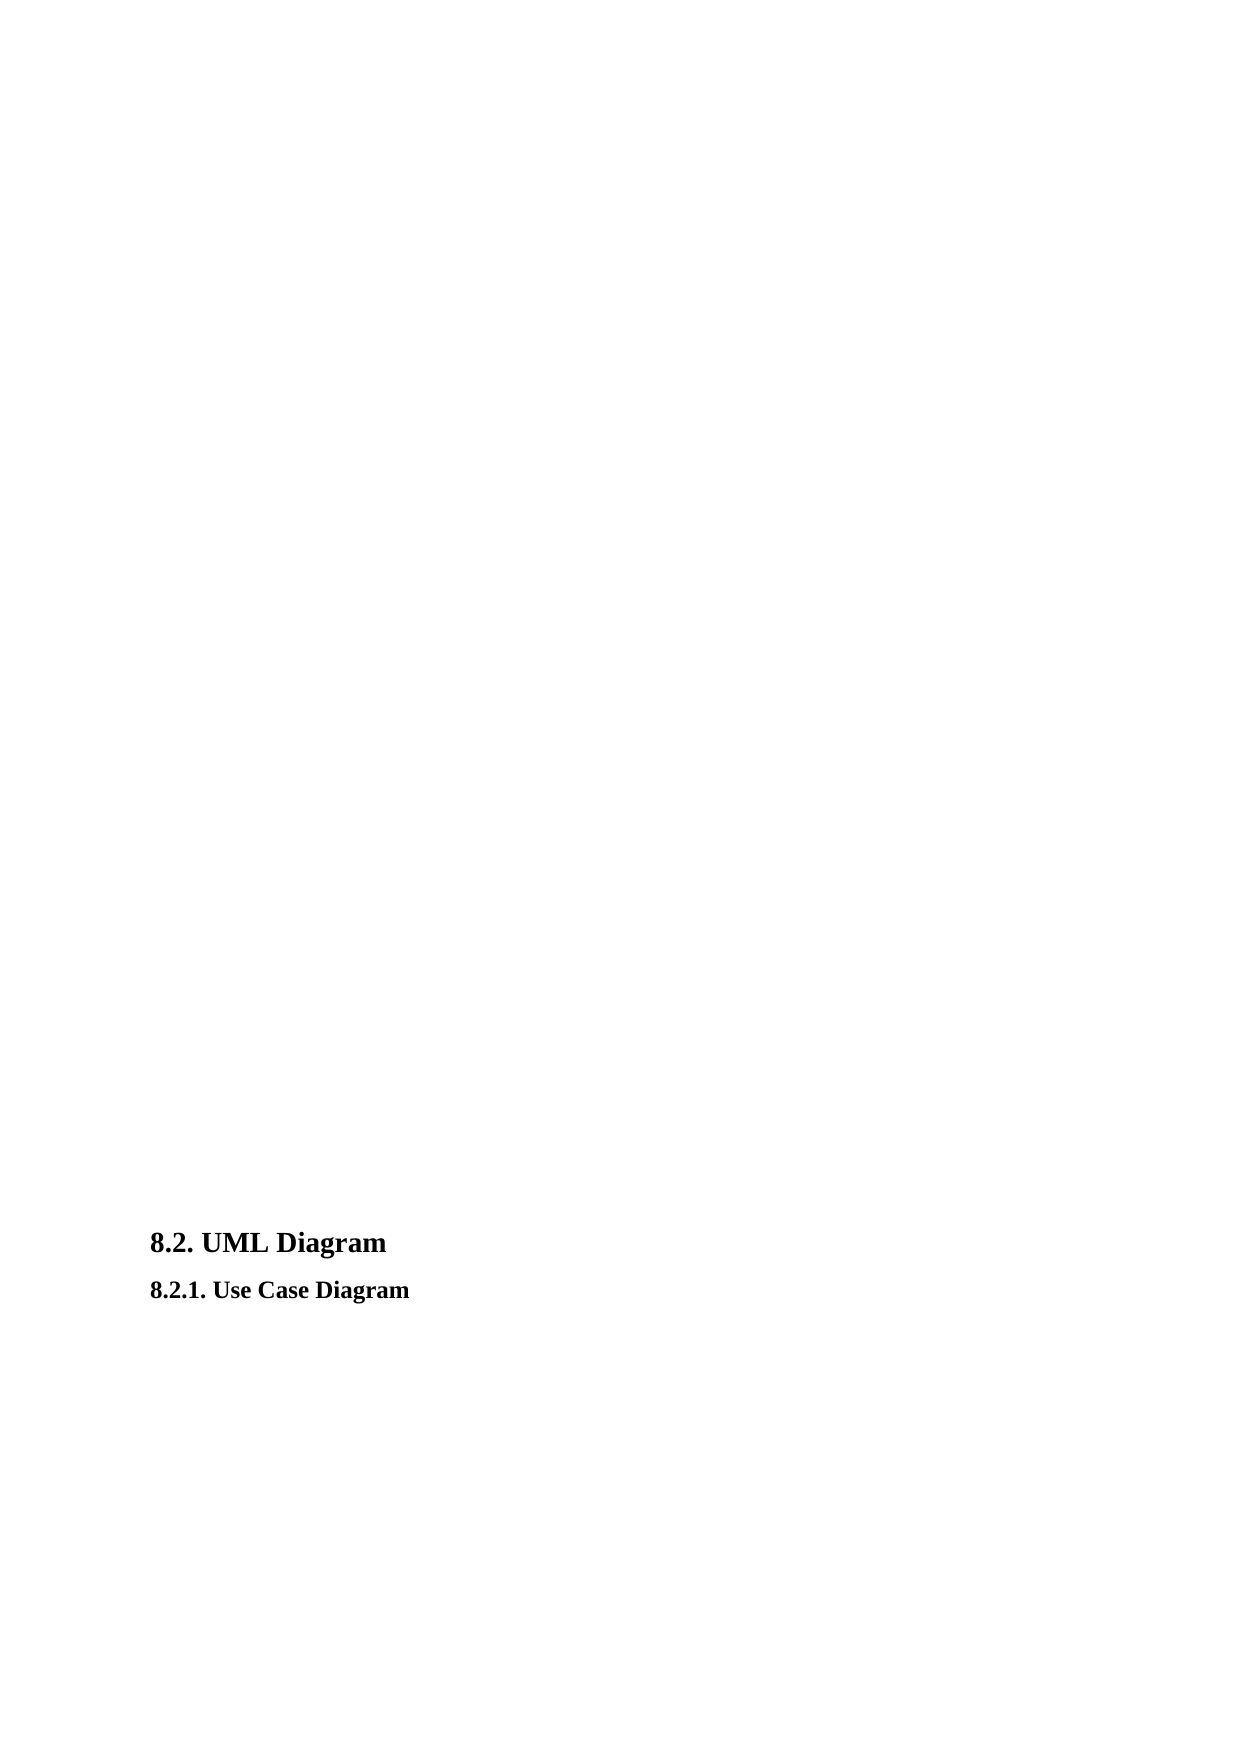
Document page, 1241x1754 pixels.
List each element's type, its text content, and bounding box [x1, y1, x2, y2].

text 8.2.1. Use Case Diagram [150, 1275, 1090, 1304]
text 8.2. UML Diagram [150, 1225, 1090, 1258]
